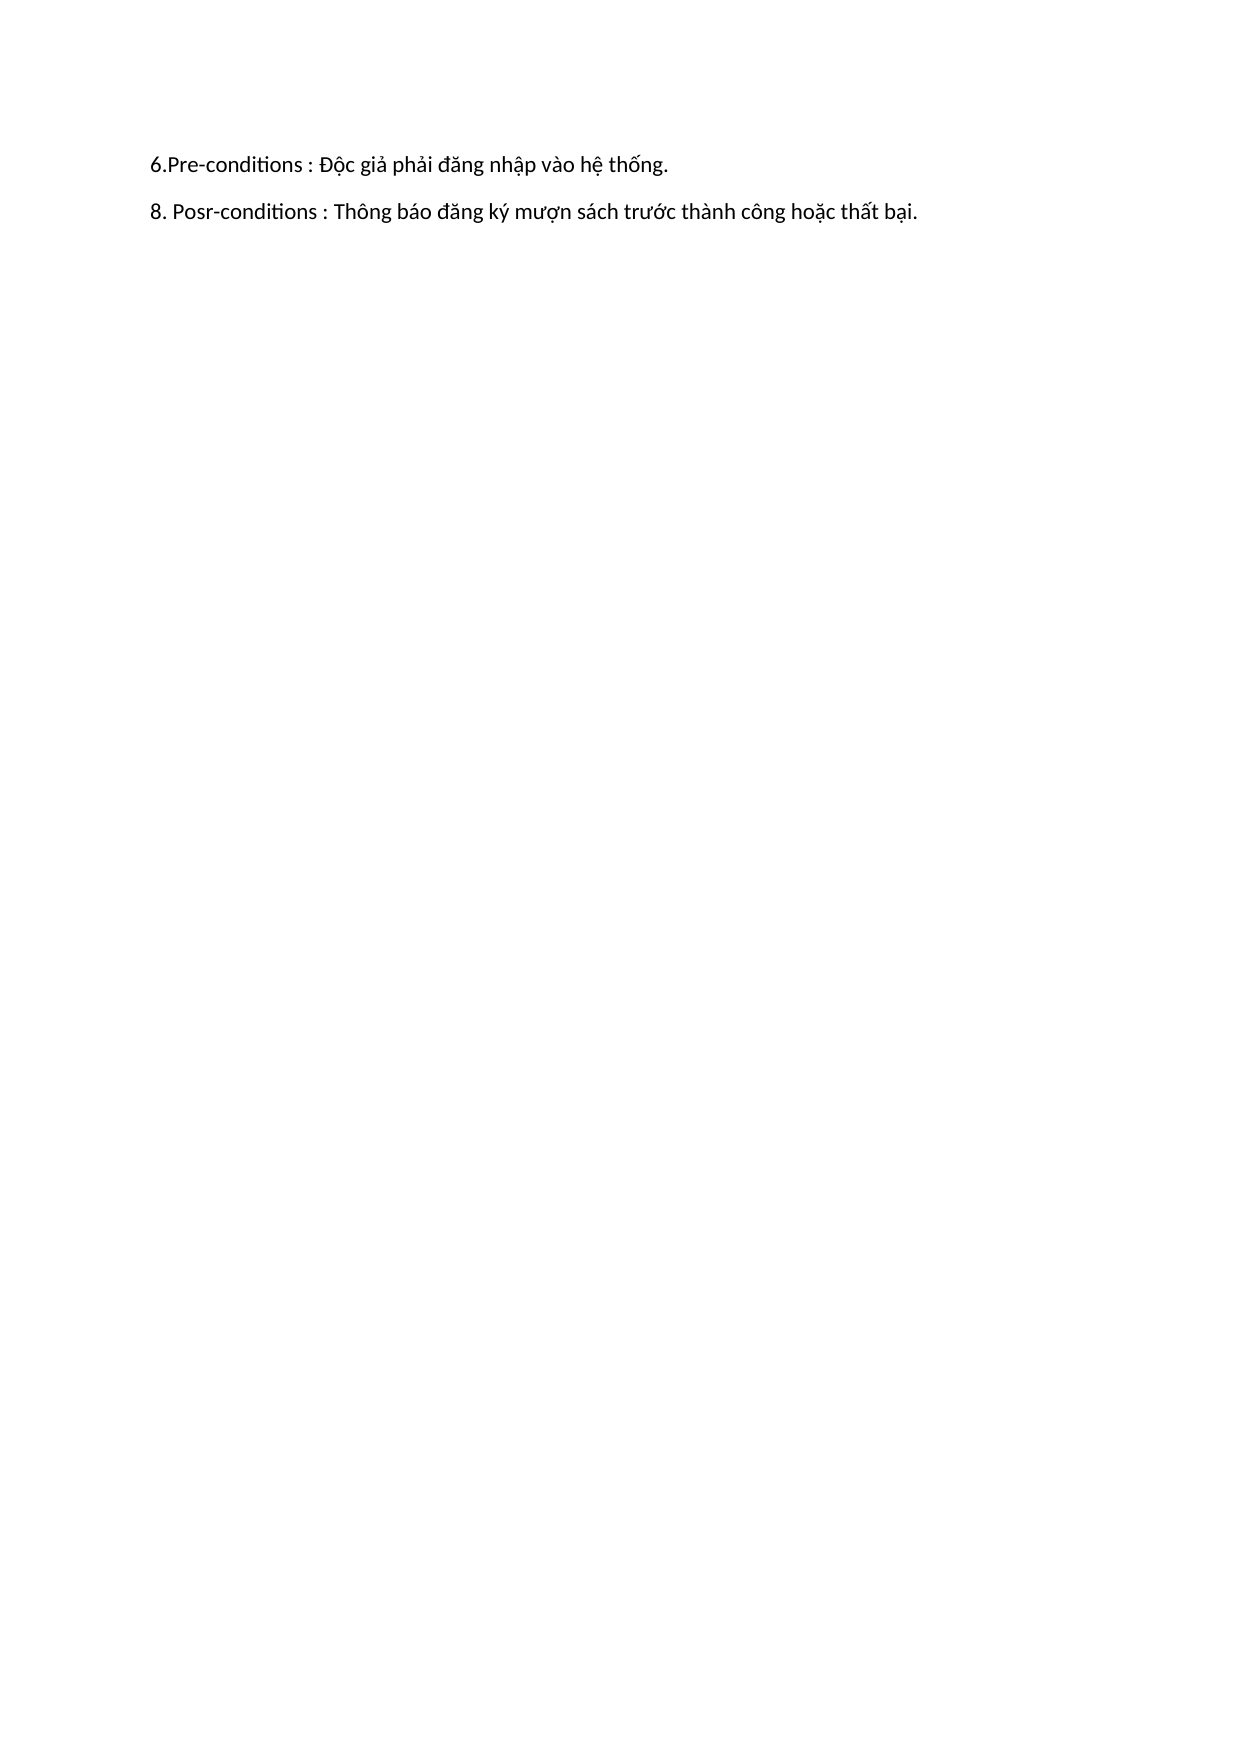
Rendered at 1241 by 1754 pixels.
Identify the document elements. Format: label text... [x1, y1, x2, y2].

text 6.Pre-conditions : Độc giả phải đăng nhập vào hệ thống. [150, 150, 1090, 178]
text 8. Posr-conditions : Thông báo đăng ký mượn sách trước thành công hoặc thất bại. [150, 197, 1090, 225]
